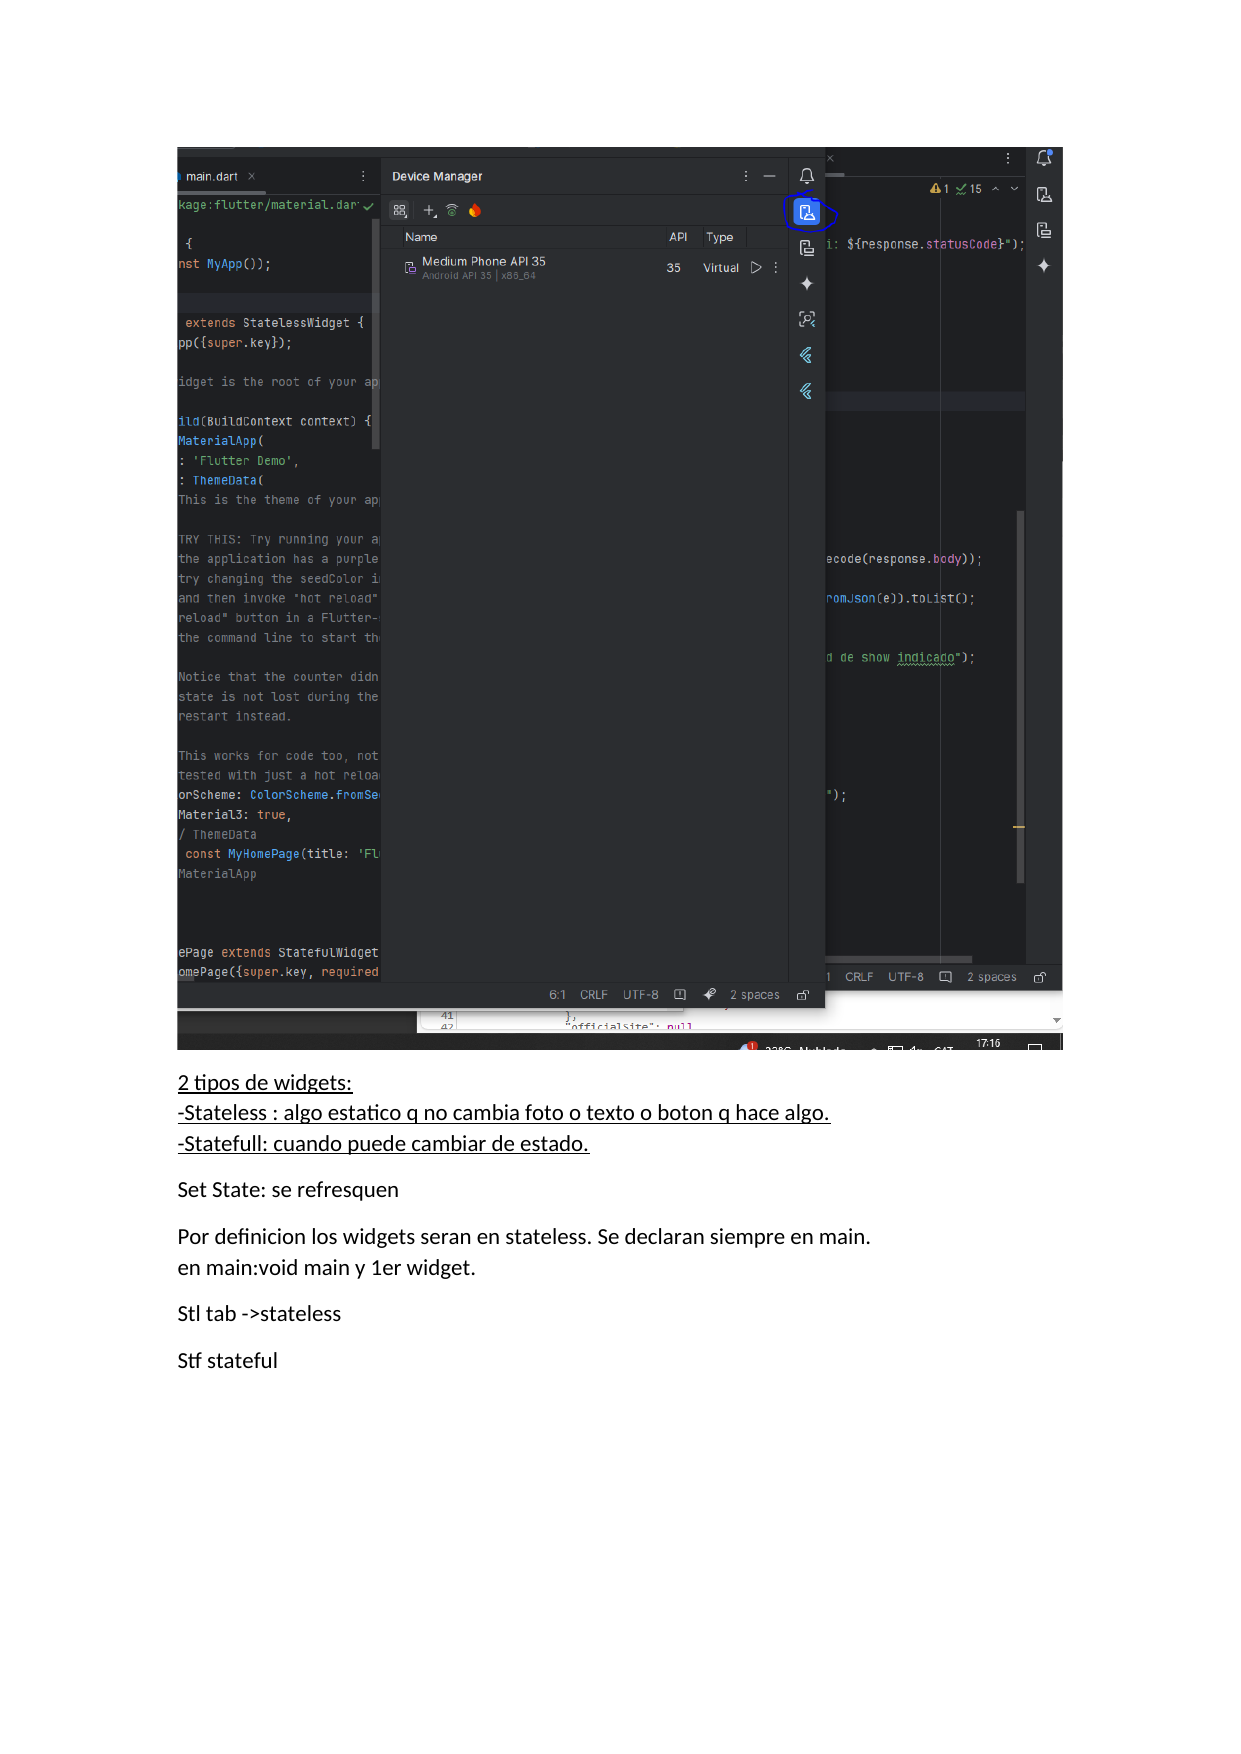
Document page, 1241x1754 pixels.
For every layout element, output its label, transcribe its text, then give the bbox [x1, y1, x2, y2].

text Stl tab ->stateless [177, 1299, 1063, 1328]
text Por definicion los widgets seran en stateless. Se declaran siempre en main. en main:void main y 1er widget. [177, 1222, 1063, 1281]
text Stf stateful [177, 1346, 1063, 1374]
picture [177, 147, 1063, 1050]
text Set State: se refresquen [177, 1176, 1063, 1204]
text 2 tipos de widgets: -Stateless : algo estatico q no cambia foto o texto o boton q hace algo. -Statefull: cuando puede cambiar de estado. [177, 1068, 1063, 1157]
